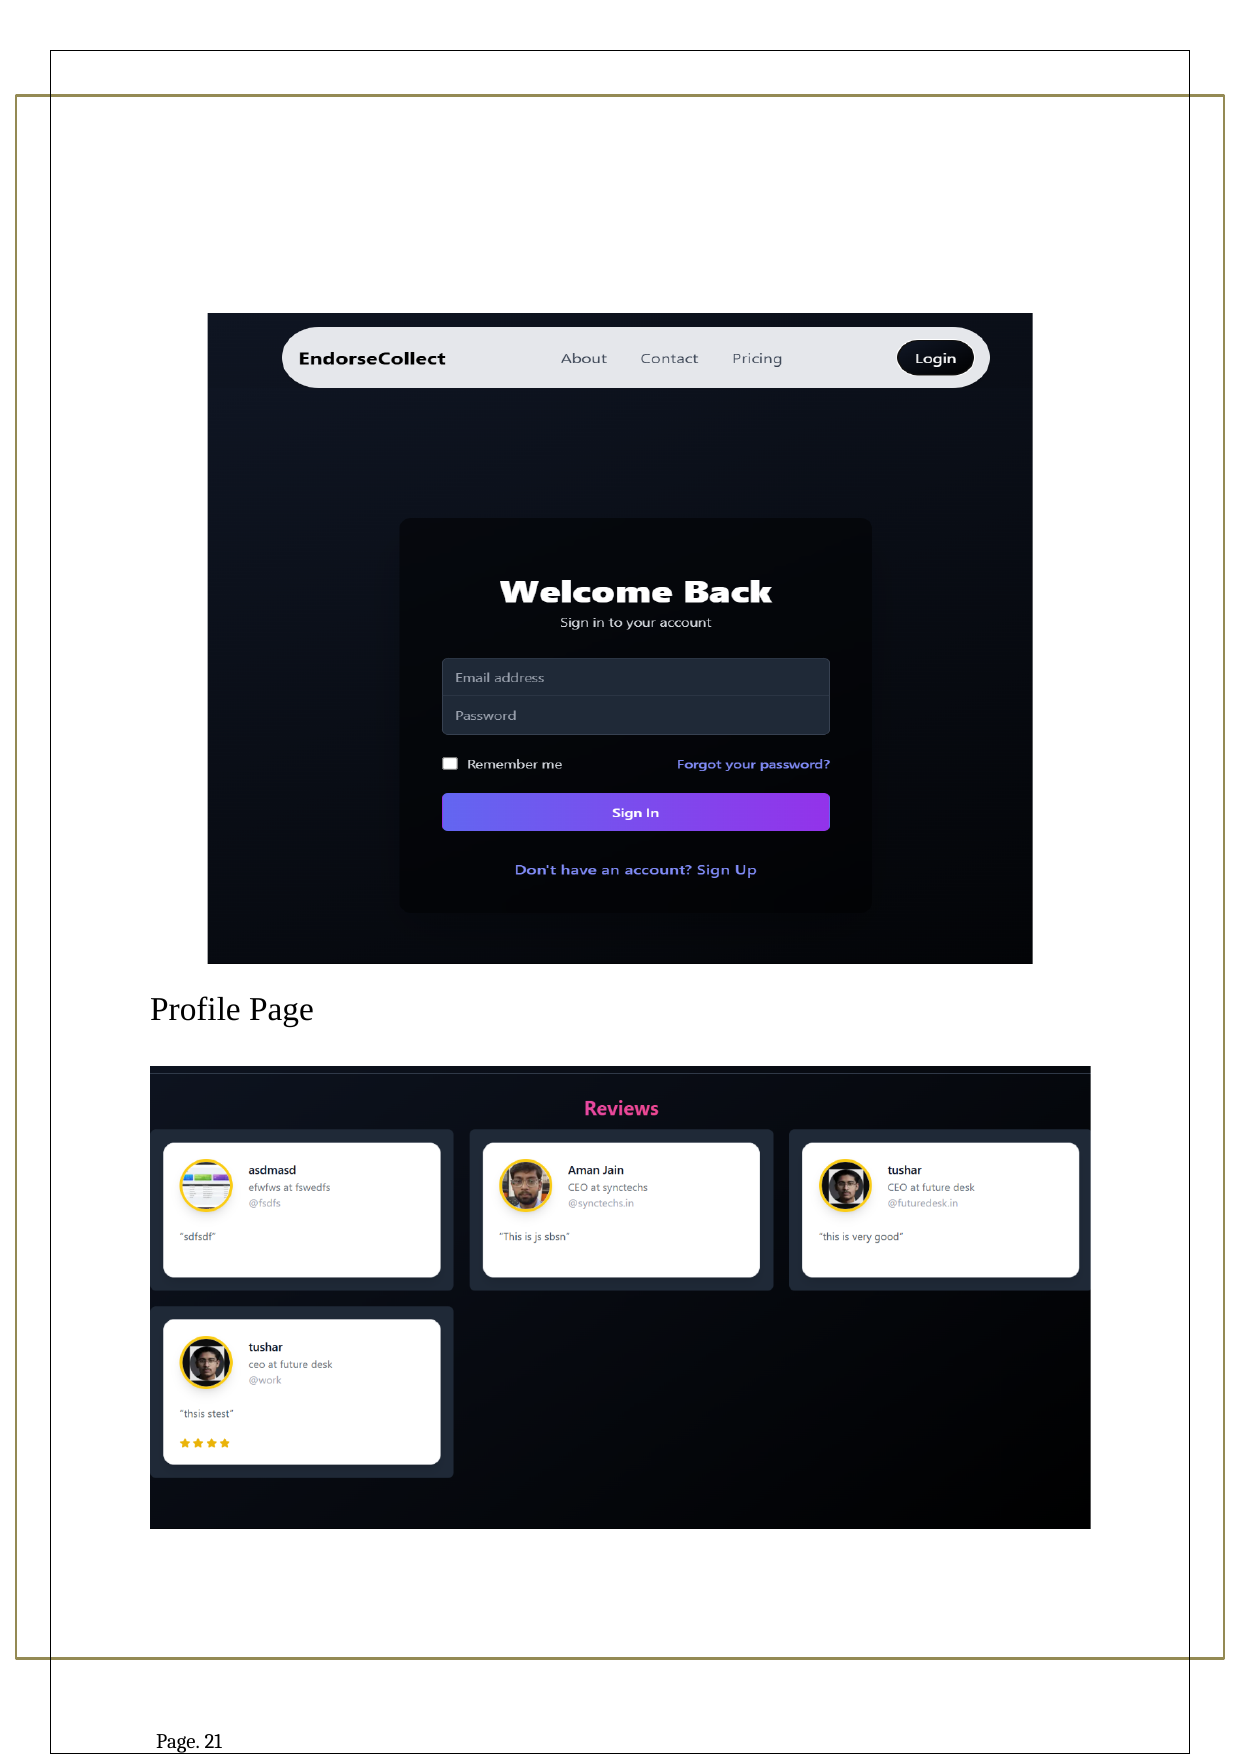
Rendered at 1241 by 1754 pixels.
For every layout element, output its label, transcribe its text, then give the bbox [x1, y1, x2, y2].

picture [150, 1066, 1091, 1529]
picture [207, 313, 1033, 964]
text Profile Page [150, 989, 1090, 1028]
